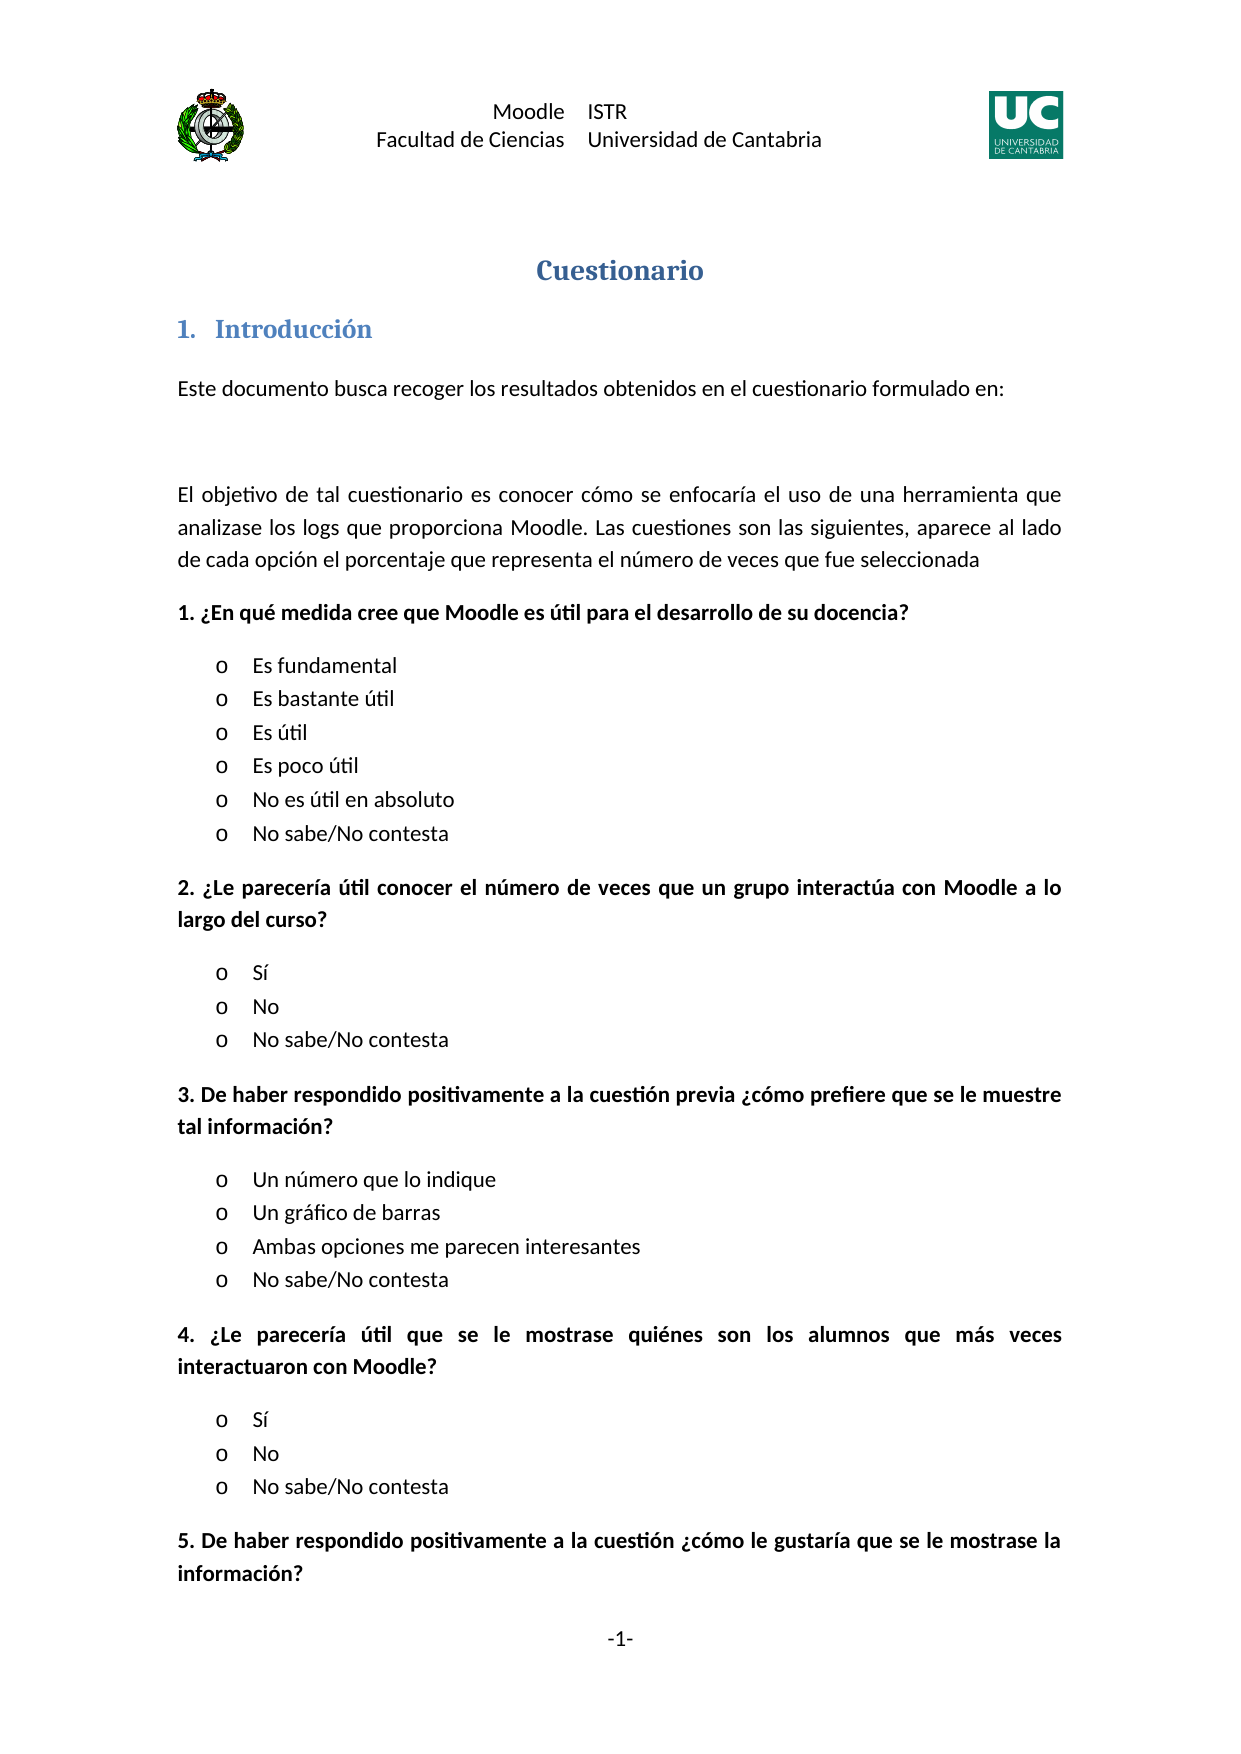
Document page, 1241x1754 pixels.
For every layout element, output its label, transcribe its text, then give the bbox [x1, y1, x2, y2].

subtitle Introducción [177, 314, 1063, 345]
list No sabe/No contesta [215, 1266, 1063, 1295]
text 3. De haber respondido positivamente a la cuestión previa ¿cómo prefiere que se le muestre tal información? [177, 1080, 1063, 1140]
list No sabe/No contesta [215, 1025, 1063, 1054]
list Sí [215, 1405, 1063, 1434]
text 1. ¿En qué medida cree que Moodle es útil para el desarrollo de su docencia? [177, 598, 1063, 626]
list Sí [215, 958, 1063, 987]
list No [215, 1439, 1063, 1468]
text 5. De haber respondido positivamente a la cuestión ¿cómo le gustaría que se le mostrase la información? [177, 1527, 1063, 1587]
list No es útil en absoluto [215, 785, 1063, 814]
list No sabe/No contesta [215, 819, 1063, 848]
list Un número que lo indique [215, 1165, 1063, 1194]
text 2. ¿Le parecería útil conocer el número de veces que un grupo interactúa con Moodle a lo largo del curso? [177, 873, 1063, 933]
list Ambas opciones me parecen interesantes [215, 1232, 1063, 1261]
text El objetivo de tal cuestionario es conocer cómo se enfocaría el uso de una herramienta que analizase los logs que proporciona Moodle. Las cuestiones son las siguientes, aparece al lado de cada opción el porcentaje que representa el número de veces que fue seleccionada [177, 481, 1063, 573]
list No [215, 992, 1063, 1021]
list Un gráfico de barras [215, 1198, 1063, 1228]
text Este documento busca recoger los resultados obtenidos en el cuestionario formulado en: [177, 374, 1063, 403]
list Es útil [215, 718, 1063, 747]
list Es fundamental [215, 651, 1063, 680]
list Es bastante útil [215, 684, 1063, 714]
list Es poco útil [215, 752, 1063, 781]
list No sabe/No contesta [215, 1472, 1063, 1501]
text 4. ¿Le parecería útil que se le mostrase quiénes son los alumnos que más veces interactuaron con Moodle? [177, 1320, 1063, 1380]
subtitle Cuestionario [177, 254, 1063, 288]
